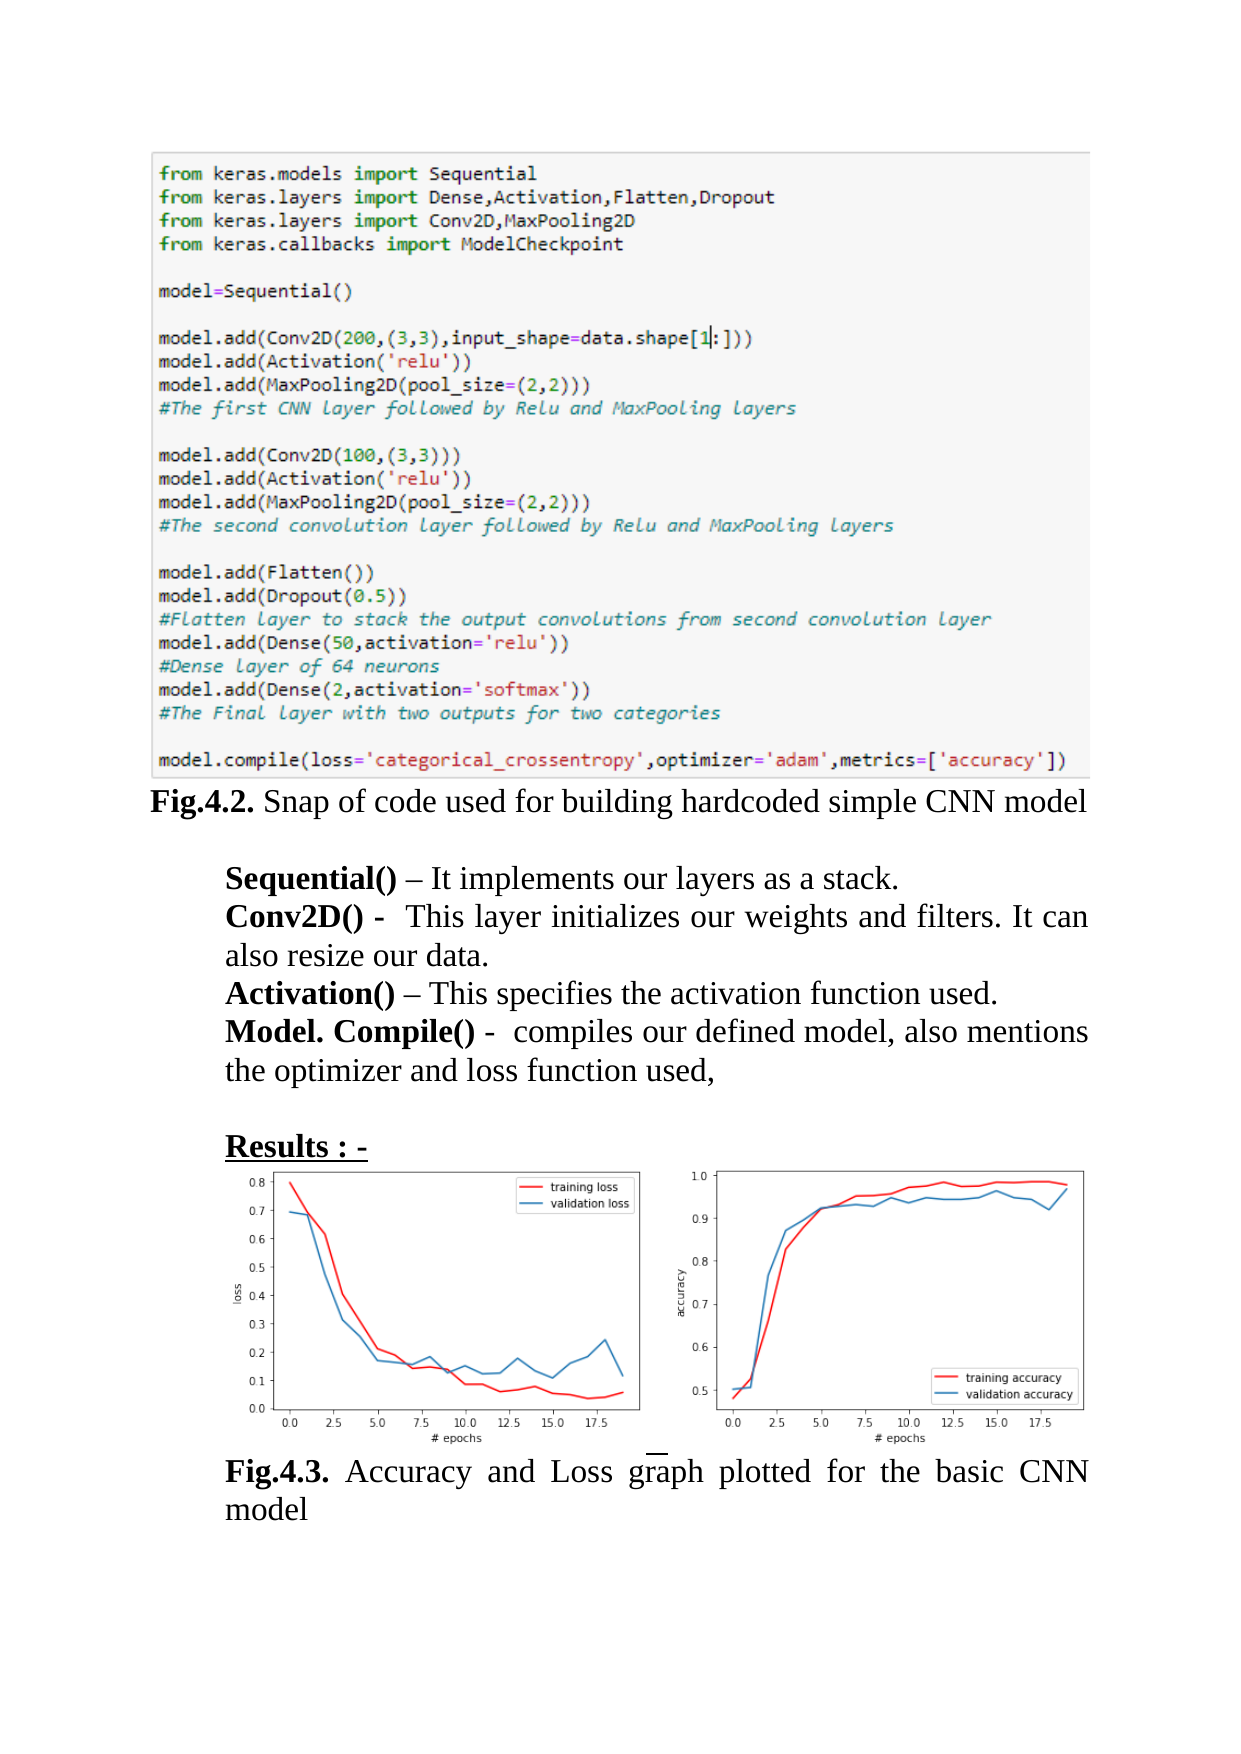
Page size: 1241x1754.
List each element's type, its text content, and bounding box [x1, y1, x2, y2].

text Results : - [225, 1126, 1090, 1165]
picture [150, 150, 1091, 782]
text Fig.4.2. Snap of code used for building hardcoded simple CNN model [150, 782, 1090, 820]
picture [225, 1165, 647, 1451]
text Conv2D() - This layer initializes our weights and filters. It can also resize our data. [225, 896, 1090, 973]
text Model. Compile() - compiles our defined model, also mentions the optimizer and loss function used, [225, 1011, 1090, 1088]
text Activation() – This specifies the activation function used. [225, 973, 1090, 1011]
picture [668, 1164, 1091, 1451]
text Sequential() – It implements our layers as a stack. [225, 858, 1090, 896]
